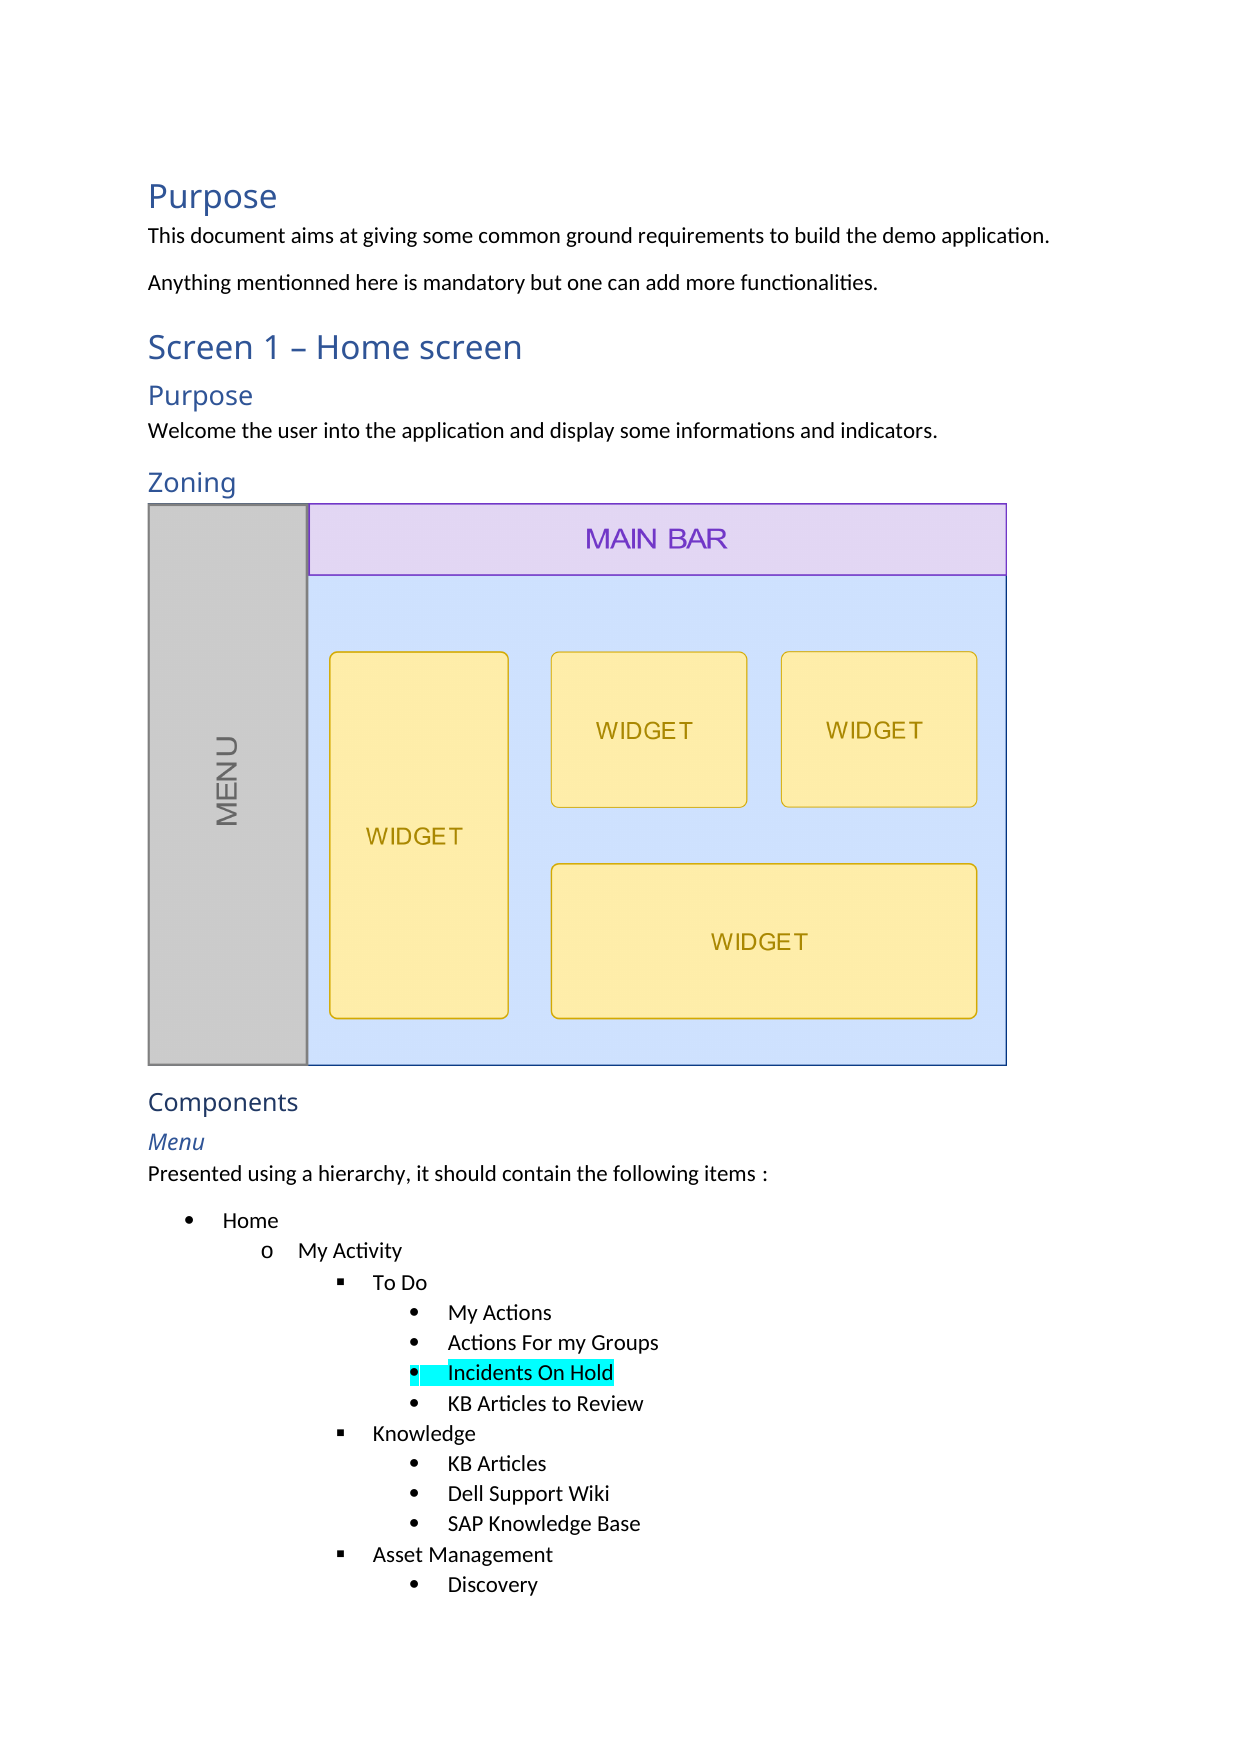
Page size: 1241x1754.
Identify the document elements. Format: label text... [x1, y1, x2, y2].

subtitle Menu [148, 1126, 1093, 1157]
list Discovery [410, 1570, 1093, 1598]
list Dell Support Wiki [410, 1479, 1093, 1507]
list Incidents On Hold [410, 1358, 1093, 1386]
subtitle Purpose [148, 173, 1093, 218]
list My Actions [410, 1298, 1093, 1326]
list SAP Knowledge Base [410, 1509, 1093, 1537]
subtitle Zoning [148, 463, 1093, 500]
list To Do [335, 1268, 1093, 1296]
text This document aims at giving some common ground requirements to build the demo application. [148, 222, 1093, 249]
list Knowledge [335, 1419, 1093, 1447]
subtitle Purpose [148, 377, 1093, 414]
list My Activity [260, 1236, 1093, 1266]
list Asset Management [335, 1540, 1093, 1568]
list KB Articles [410, 1449, 1093, 1477]
list KB Articles to Review [410, 1389, 1093, 1417]
picture [147, 503, 1007, 1066]
list Home [185, 1206, 1093, 1234]
list Actions For my Groups [410, 1328, 1093, 1356]
subtitle Components [148, 1084, 1093, 1119]
text Welcome the user into the application and display some informations and indicators. [148, 417, 1093, 444]
subtitle Screen 1 – Home screen [148, 324, 1093, 369]
text Presented using a hierarchy, it should contain the following items : [148, 1159, 1093, 1187]
text Anything mentionned here is mandatory but one can add more functionalities. [148, 268, 1093, 296]
